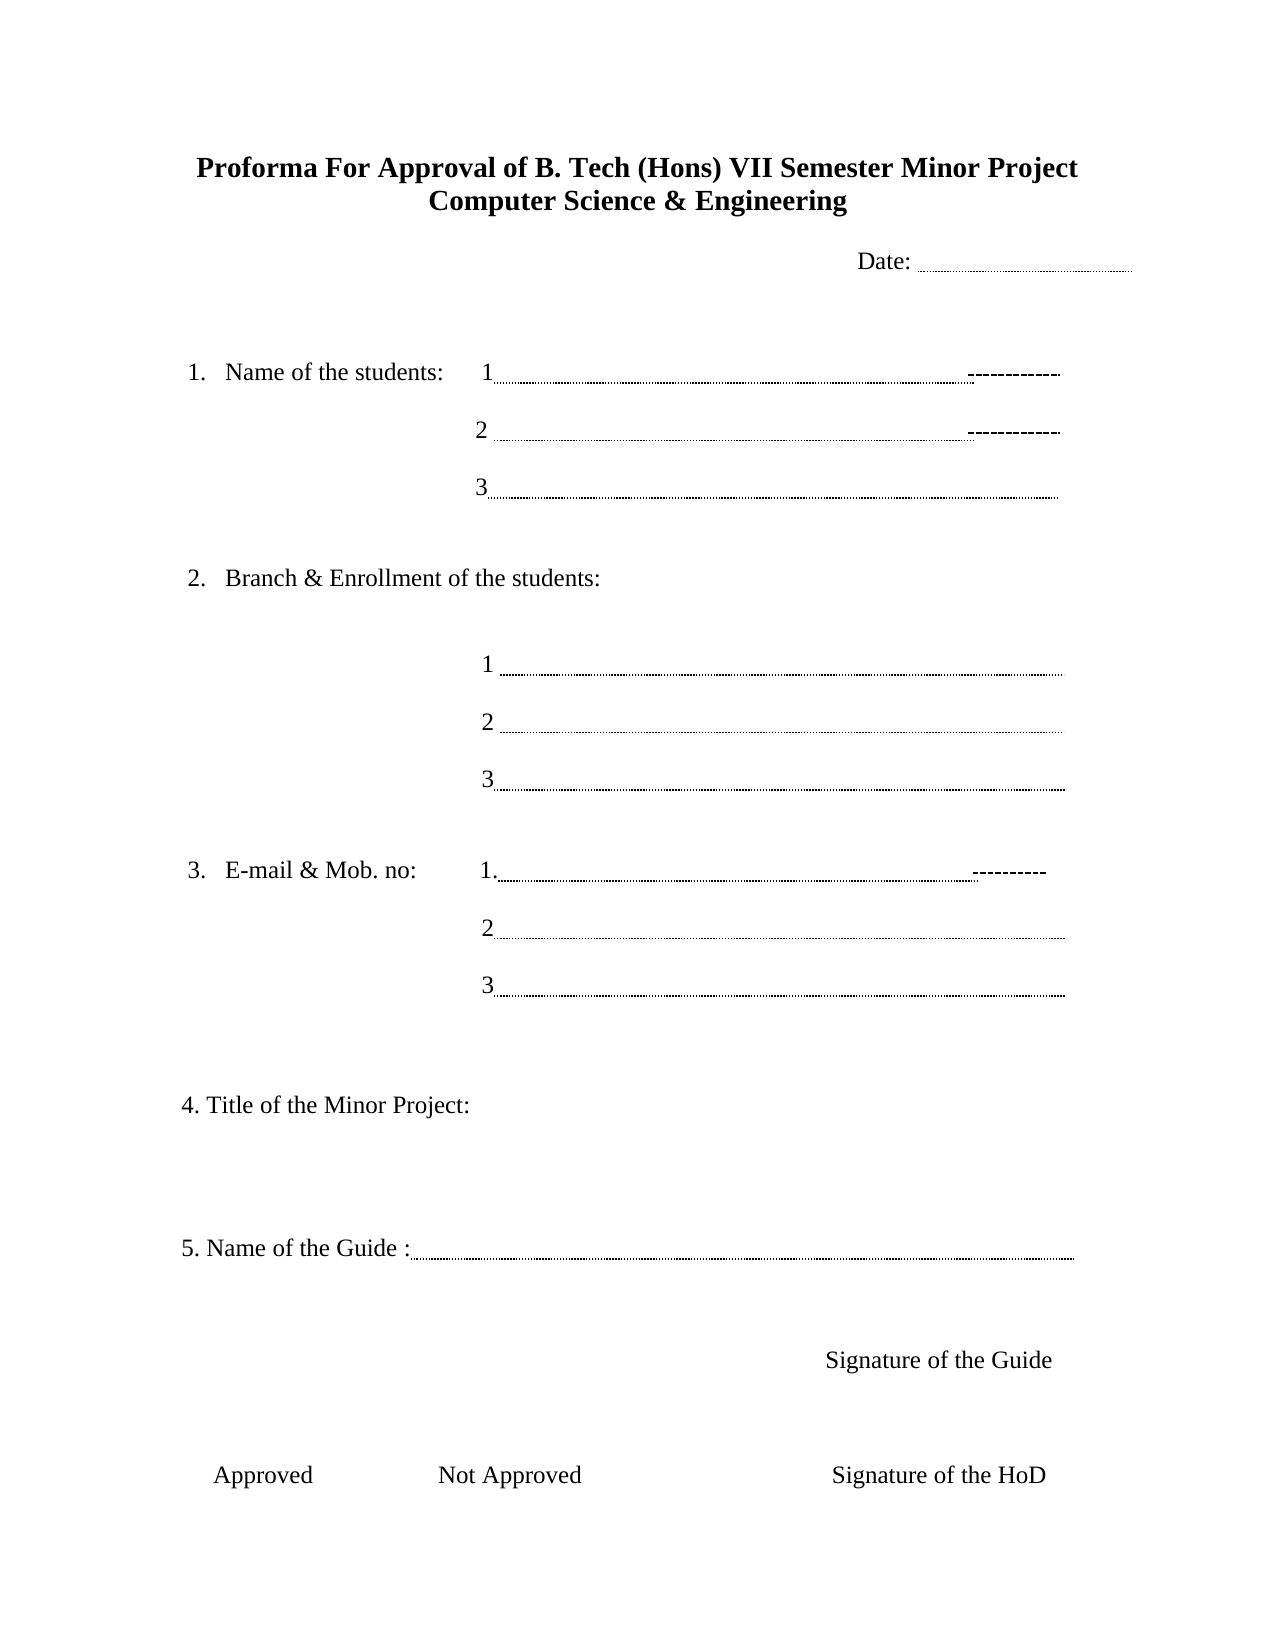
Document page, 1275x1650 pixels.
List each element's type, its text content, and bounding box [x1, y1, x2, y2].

text 3 [475, 472, 1142, 501]
text 2 [481, 707, 1142, 736]
text 3 [481, 970, 1142, 999]
list E-mail & Mob. no: 1. [187, 855, 1142, 884]
text 3 [481, 764, 1142, 793]
text 1 [481, 649, 1142, 678]
text Approved Not Approved Signature of the HoD [146, 1460, 1046, 1489]
text Date: [146, 246, 1131, 274]
text Signature of the Guide [146, 1345, 1052, 1374]
list Title of the Minor Project: [181, 1090, 1142, 1118]
list Name of the students: 1 [187, 357, 1142, 386]
list Branch & Enrollment of the students: [187, 563, 1142, 592]
list Name of the Guide : [181, 1233, 1142, 1262]
text Proforma For Approval of B. Tech (Hons) VII Semester Minor Project Computer Science & Engineering [196, 150, 1080, 217]
text 2 [481, 913, 1142, 941]
text 2 [475, 415, 1142, 444]
